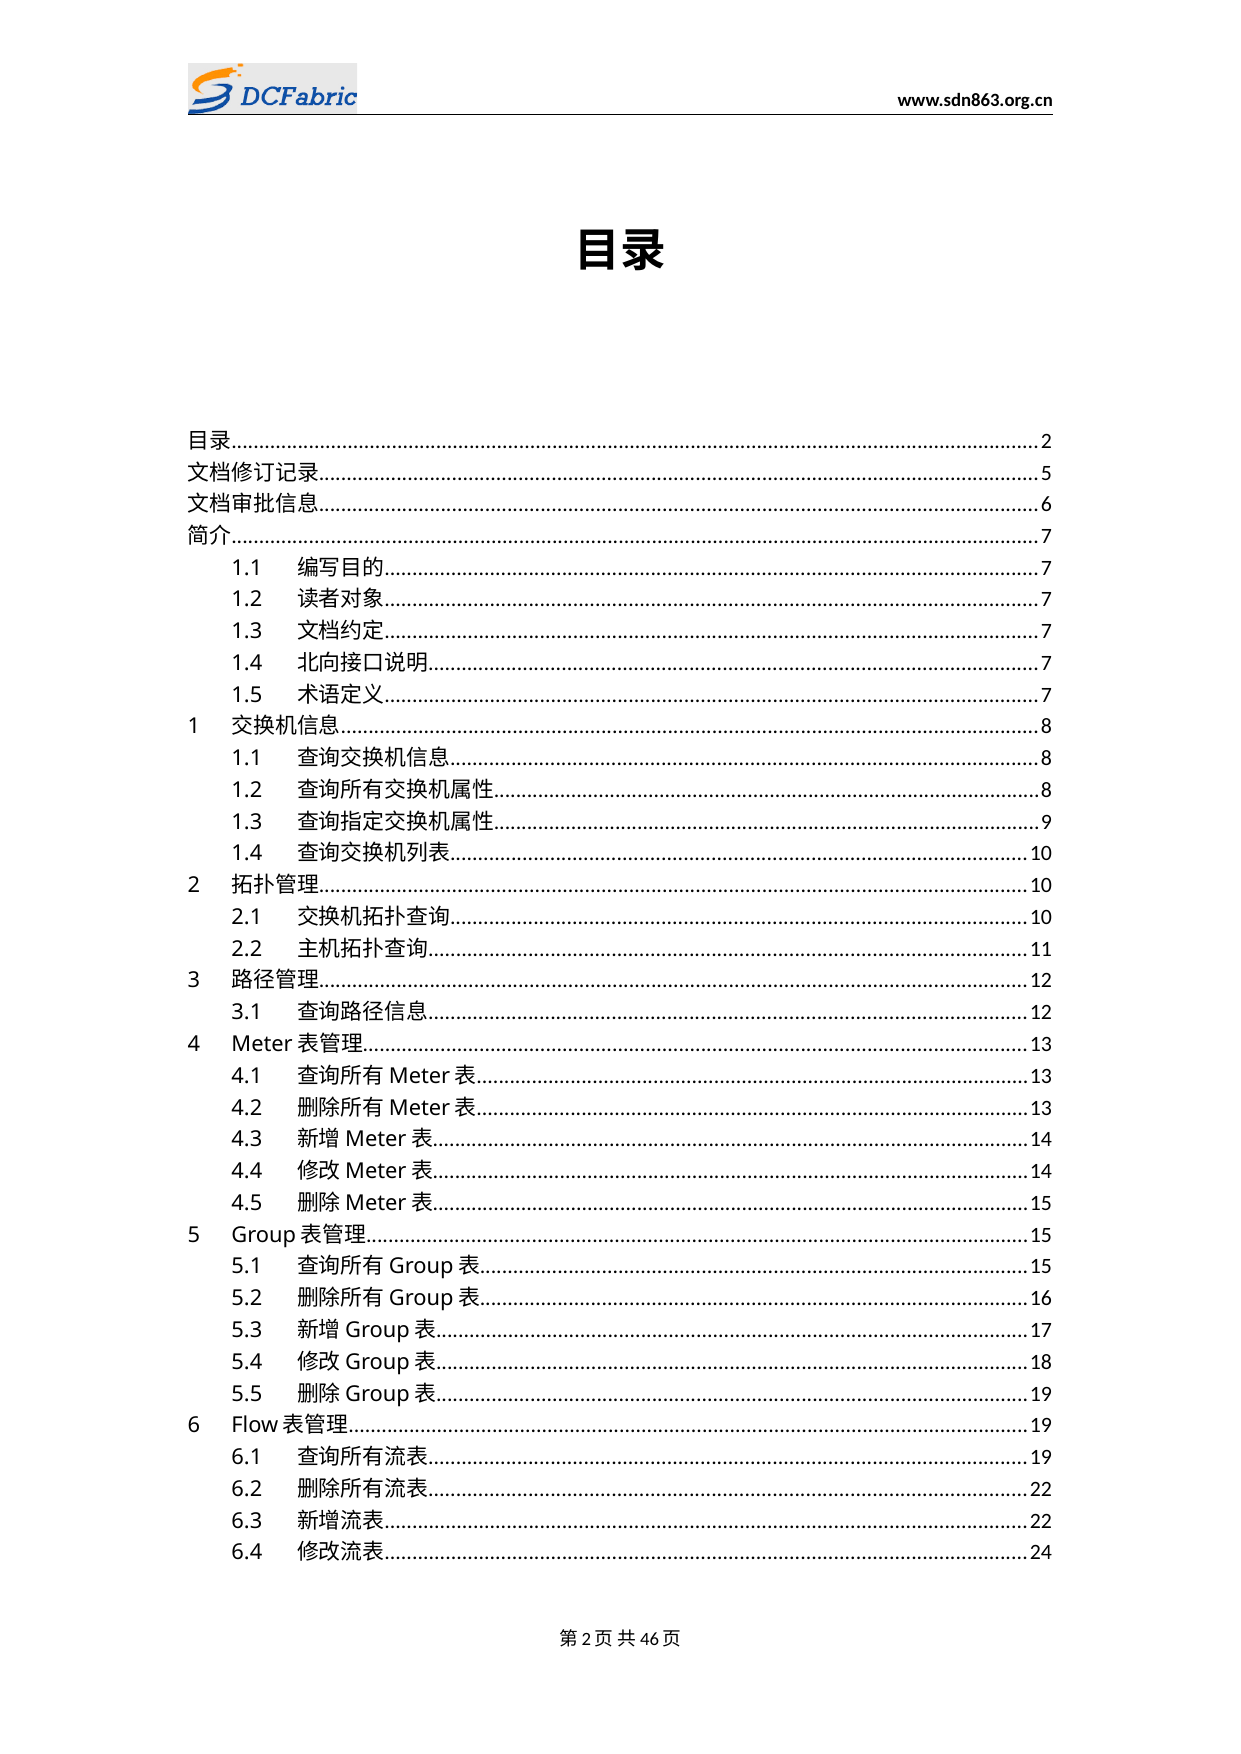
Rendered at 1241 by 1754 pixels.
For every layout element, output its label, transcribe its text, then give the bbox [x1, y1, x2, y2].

text 1.3 文档约定 7 [231, 613, 1053, 645]
text 6.1 查询所有流表 19 [231, 1439, 1053, 1471]
text 5.3 新增Group表 17 [231, 1312, 1053, 1344]
text 3 路径管理 12 [187, 962, 1053, 994]
text 2.1 交换机拓扑查询 10 [231, 899, 1053, 931]
text 6.2 删除所有流表 22 [231, 1471, 1053, 1503]
text 4.3 新增Meter表 14 [231, 1121, 1053, 1153]
picture [188, 63, 358, 114]
text 1.4 查询交换机列表 10 [231, 835, 1053, 867]
text 简介 7 [187, 518, 1053, 549]
text 目录 2 [187, 423, 1053, 454]
text 1 交换机信息 8 [187, 708, 1053, 740]
text 5.1 查询所有Group表 15 [231, 1248, 1053, 1280]
text 4.4 修改Meter表 14 [231, 1153, 1053, 1185]
text 3.1 查询路径信息 12 [231, 994, 1053, 1026]
text 5.4 修改Group表 18 [231, 1344, 1053, 1376]
text 1.2 查询所有交换机属性 8 [231, 772, 1053, 804]
text 1.1 编写目的 7 [231, 549, 1053, 581]
text 1.4 北向接口说明 7 [231, 645, 1053, 677]
text 2.2 主机拓扑查询 11 [231, 931, 1053, 962]
text 5.2 删除所有Group表 16 [231, 1280, 1053, 1312]
text 4.2 删除所有Meter表 13 [231, 1089, 1053, 1121]
text 1.2 读者对象 7 [231, 581, 1053, 613]
text 文档修订记录 5 [187, 454, 1053, 486]
text 5.5 删除Group表 19 [231, 1376, 1053, 1407]
text 4 Meter表管理 13 [187, 1026, 1053, 1058]
text 1.3 查询指定交换机属性 9 [231, 804, 1053, 835]
subtitle 目录 [187, 197, 1053, 295]
text 1.5 术语定义 7 [231, 677, 1053, 708]
text 6.3 新增流表 22 [231, 1503, 1053, 1534]
text 2 拓扑管理 10 [187, 867, 1053, 899]
text 5 Group表管理 15 [187, 1217, 1053, 1248]
text 4.5 删除Meter表 15 [231, 1185, 1053, 1217]
text 文档审批信息 6 [187, 486, 1053, 518]
text 1.1 查询交换机信息 8 [231, 740, 1053, 772]
text 6.4 修改流表 24 [231, 1534, 1053, 1566]
text 6 Flow表管理 19 [187, 1407, 1053, 1439]
text 4.1 查询所有Meter表 13 [231, 1058, 1053, 1089]
